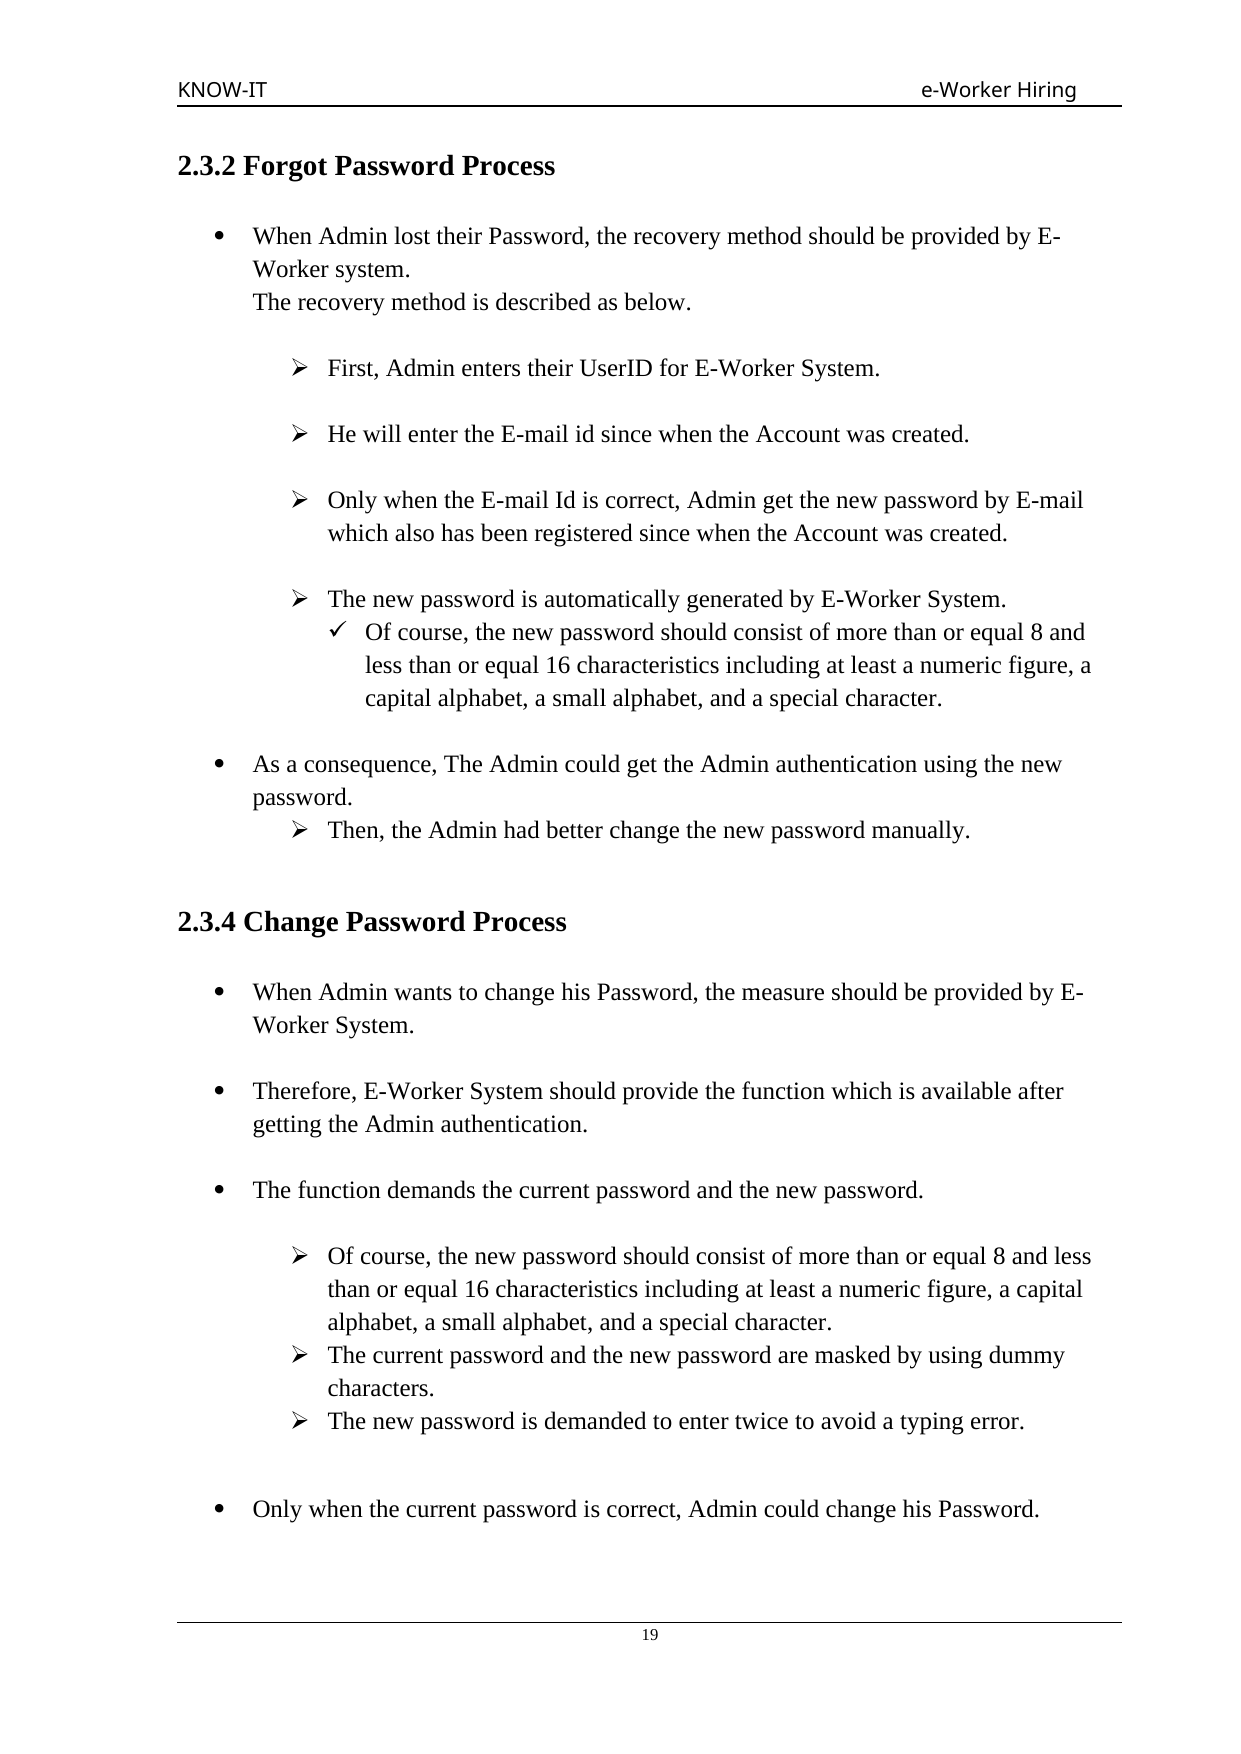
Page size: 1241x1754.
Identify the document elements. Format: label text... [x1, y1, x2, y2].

list Of course, the new password should consist of more than or equal 8 and less than or equal 16 characteristics including at least a numeric figure, a capital alphabet, a small alphabet, and a special character. [327, 617, 1122, 712]
subtitle 2.3.4 Change Password Process [177, 904, 1032, 937]
list The new password is automatically generated by E-Worker System. [290, 584, 1122, 613]
list Therefore, E-Worker System should provide the function which is available after getting the Admin authentication. [215, 1076, 1122, 1138]
list When Admin lost their Password, the recovery method should be provided by E-Worker system. [215, 221, 1122, 283]
list The current password and the new password are masked by using dummy characters. [290, 1340, 1122, 1402]
list The function demands the current password and the new password. [215, 1175, 1122, 1204]
list Of course, the new password should consist of more than or equal 8 and less than or equal 16 characteristics including at least a numeric figure, a capital alphabet, a small alphabet, and a special character. [290, 1241, 1122, 1336]
list Then, the Admin had better change the new password manually. [290, 815, 1122, 844]
list The new password is demanded to enter twice to avoid a typing error. [290, 1406, 894, 1435]
subtitle 2.3.2 Forgot Password Process [177, 148, 1032, 181]
list Only when the E-mail Id is correct, Admin get the new password by E-mail which also has been registered since when the Account was created. [290, 485, 1122, 547]
list The new password is demanded to enter twice to avoid a typing error. [900, 1406, 1122, 1435]
list When Admin wants to change his Password, the measure should be provided by E-Worker System. [215, 977, 1122, 1039]
list Only when the current password is correct, Admin could change his Password. [215, 1494, 1122, 1522]
list The recovery method is described as below. [252, 287, 1122, 316]
list He will enter the E-mail id since when the Account was created. [290, 419, 1122, 448]
list As a consequence, The Admin could get the Admin authentication using the new password. [215, 749, 1122, 811]
list First, Admin enters their UserID for E-Worker System. [290, 353, 1122, 382]
